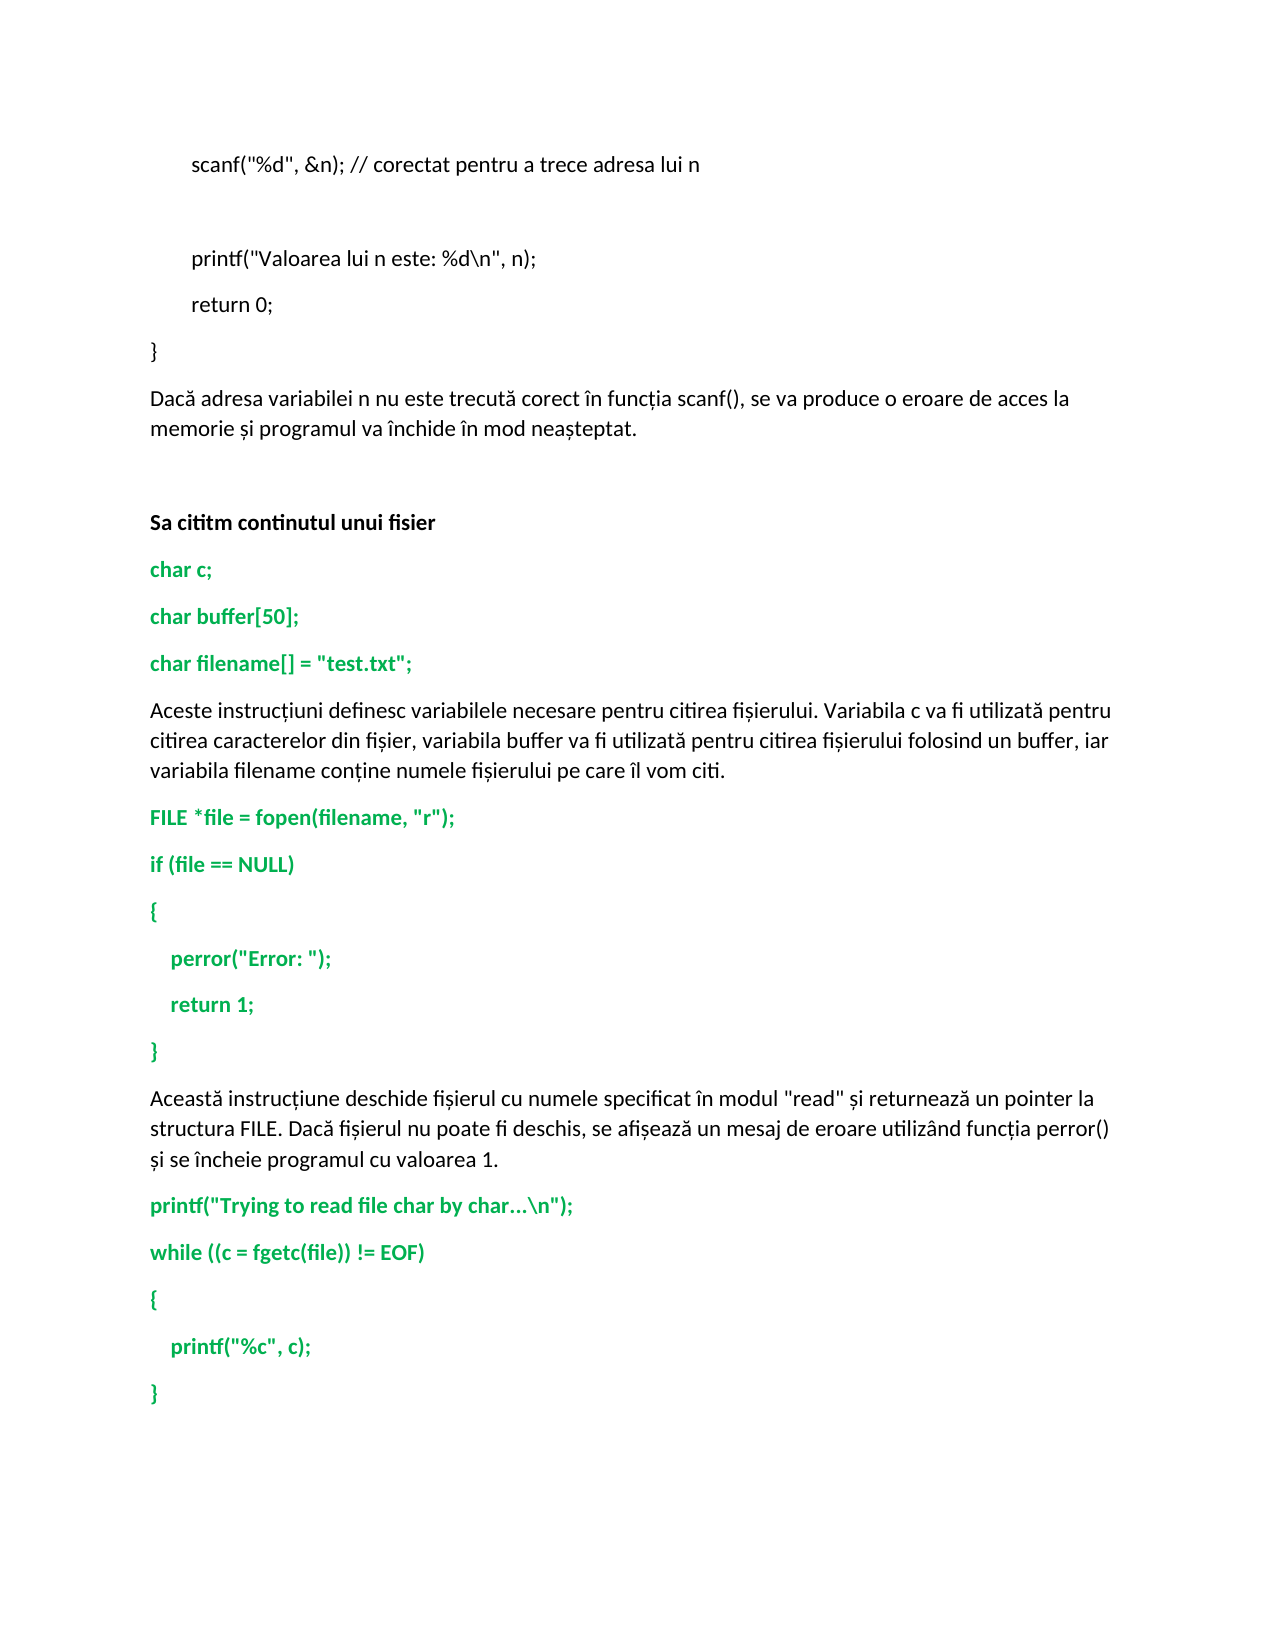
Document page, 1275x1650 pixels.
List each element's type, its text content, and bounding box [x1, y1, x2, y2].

text Sa cititm continutul unui fisier [150, 508, 1125, 536]
text char buffer[50]; [150, 602, 1125, 630]
text { [150, 1285, 1125, 1313]
text printf("%c", c); [150, 1332, 1125, 1360]
text { [150, 897, 1125, 925]
text if (file == NULL) [150, 850, 1125, 878]
text char c; [150, 555, 1125, 583]
text Aceste instrucțiuni definesc variabilele necesare pentru citirea fișierului. Variabila c va fi utilizată pentru citirea caracterelor din fișier, variabila buffer va fi utilizată pentru citirea fișierului folosind un buffer, iar variabila filename conține numele fișierului pe care îl vom citi. [150, 696, 1125, 784]
text FILE *file = fopen(filename, "r"); [150, 803, 1125, 831]
text return 0; [150, 291, 1125, 319]
text Această instrucțiune deschide fișierul cu numele specificat în modul "read" și returnează un pointer la structura FILE. Dacă fișierul nu poate fi deschis, se afișează un mesaj de eroare utilizând funcția perror() și se încheie programul cu valoarea 1. [150, 1084, 1125, 1173]
text } [150, 1037, 1125, 1066]
text } [150, 337, 1125, 366]
text while ((c = fgetc(file)) != EOF) [150, 1238, 1125, 1267]
text return 1; [150, 991, 1125, 1019]
text Dacă adresa variabilei n nu este trecută corect în funcția scanf(), se va produce o eroare de acces la memorie și programul va închide în mod neașteptat. [150, 384, 1125, 443]
text printf("Valoarea lui n este: %d\n", n); [150, 244, 1125, 272]
text printf("Trying to read file char by char...\n"); [150, 1192, 1125, 1220]
text char filename[] = "test.txt"; [150, 649, 1125, 677]
text } [150, 1379, 1125, 1407]
text perror("Error: "); [150, 944, 1125, 972]
text scanf("%d", &n); // corectat pentru a trece adresa lui n [150, 150, 1125, 178]
